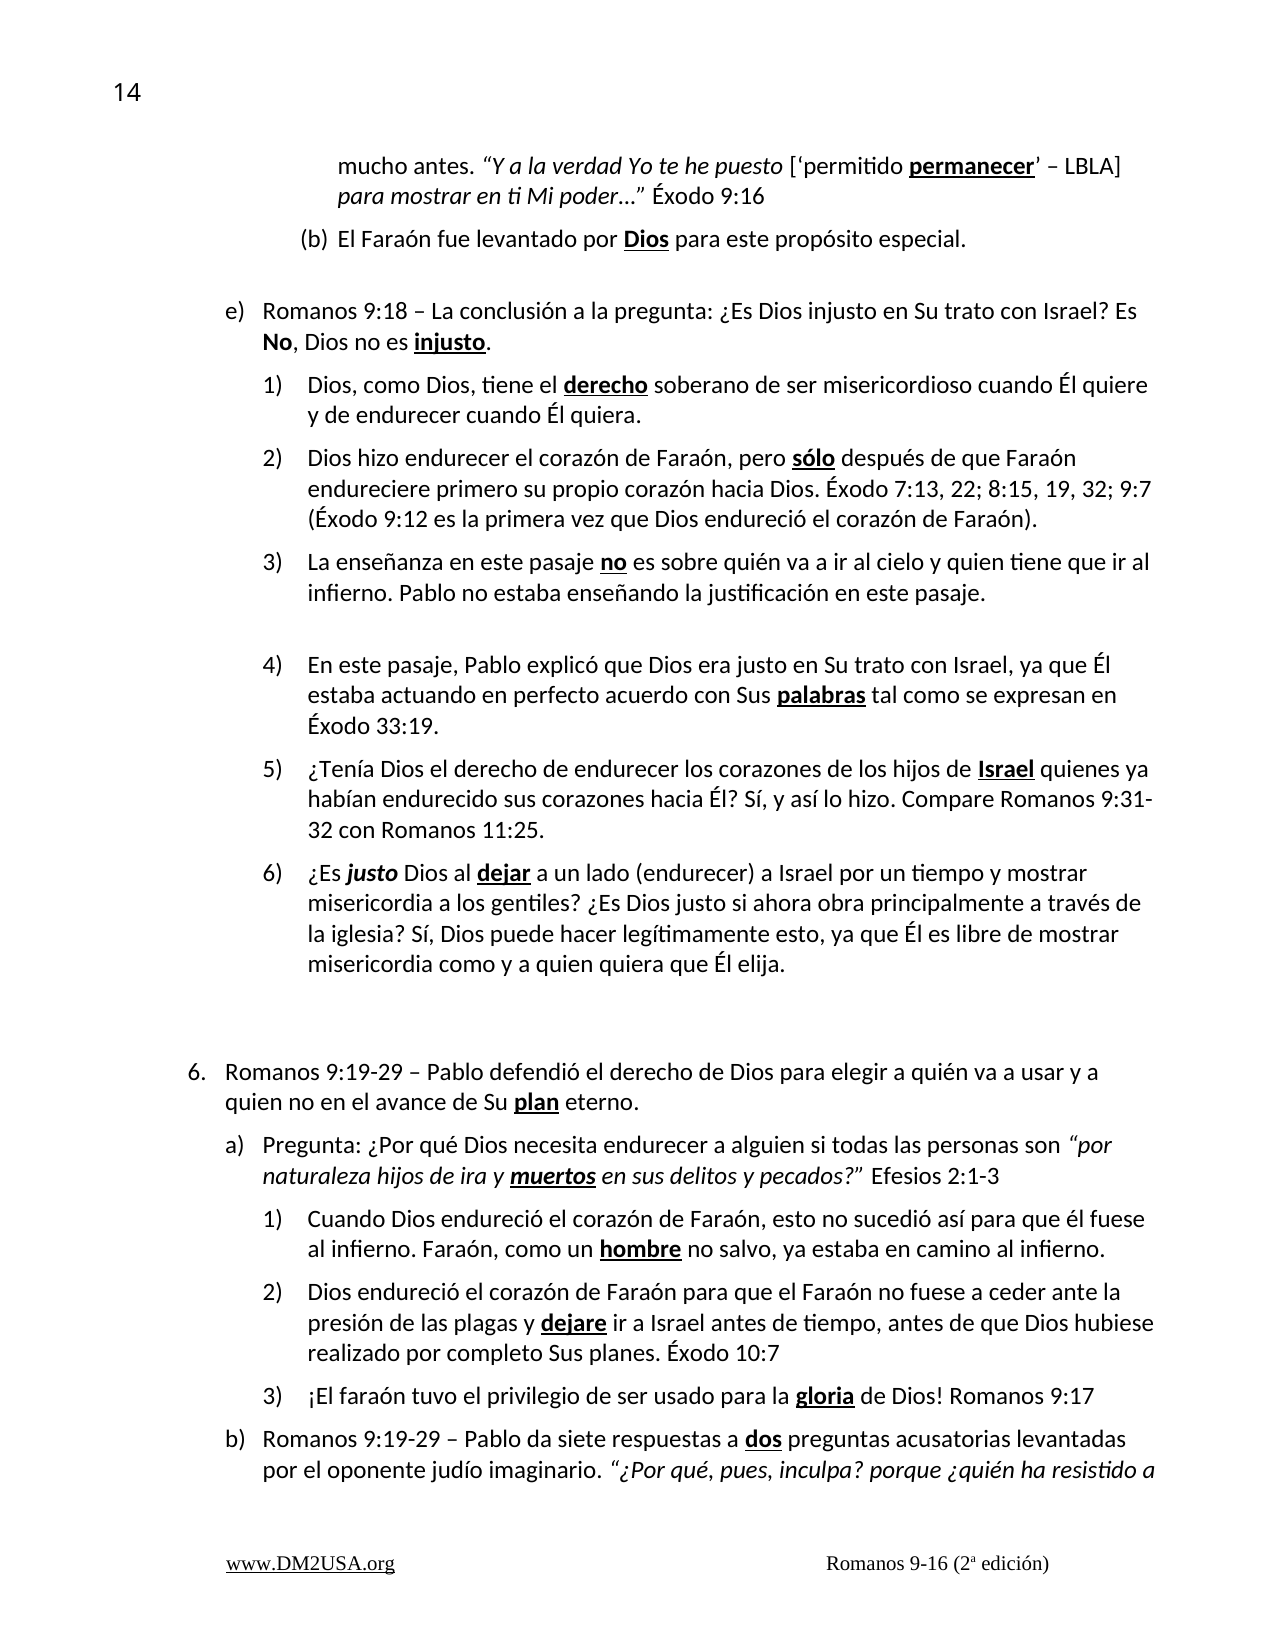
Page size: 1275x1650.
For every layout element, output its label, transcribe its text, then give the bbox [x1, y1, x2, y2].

list Dios endureció el corazón de Faraón para que el Faraón no fuese a ceder ante la presión de las plagas y dejare ir a Israel antes de tiempo, antes de que Dios hubiese realizado por completo Sus planes. Éxodo 10:7 [262, 1276, 1162, 1368]
list Romanos 9:18 – La conclusión a la pregunta: ¿Es Dios injusto en Su trato con Israel? Es No, Dios no es injusto. [225, 295, 1162, 356]
list Dios hizo endurecer el corazón de Faraón, pero sólo después de que Faraón endureciere primero su propio corazón hacia Dios. Éxodo 7:13, 22; 8:15, 19, 32; 9:7 (Éxodo 9:12 es la primera vez que Dios endureció el corazón de Faraón). [262, 442, 1162, 534]
list Pregunta: ¿Por qué Dios necesita endurecer a alguien si todas las personas son “por naturaleza hijos de ira y muertos en sus delitos y pecados?” Efesios 2:1-3 [225, 1129, 1162, 1190]
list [225, 1423, 1162, 1484]
list Cuando Dios endureció el corazón de Faraón, esto no sucedió así para que él fuese al infierno. Faraón, como un hombre no salvo, ya estaba en camino al infierno. [262, 1203, 1162, 1264]
list La enseñanza en este pasaje no es sobre quién va a ir al cielo y quien tiene que ir al infierno. Pablo no estaba enseñando la justificación en este pasaje. [262, 546, 1162, 636]
list El Faraón fue levantado por Dios para este propósito especial. [300, 223, 1162, 283]
list ¡El faraón tuvo el privilegio de ser usado para la gloria de Dios! Romanos 9:17 [262, 1381, 1162, 1411]
list En este pasaje, Pablo explicó que Dios era justo en Su trato con Israel, ya que Él estaba actuando en perfecto acuerdo con Sus palabras tal como se expresan en Éxodo 33:19. [262, 649, 1162, 740]
list Dios, como Dios, tiene el derecho soberano de ser misericordioso cuando Él quiere y de endurecer cuando Él quiera. [262, 369, 1162, 430]
list ¿Tenía Dios el derecho de endurecer los corazones de los hijos de Israel quienes ya habían endurecido sus corazones hacia Él? Sí, y así lo hizo. Compare Romanos 9:31-32 con Romanos 11:25. [262, 753, 1162, 844]
list ¿Es justo Dios al dejar a un lado (endurecer) a Israel por un tiempo y mostrar misericordia a los gentiles? ¿Es Dios justo si ahora obra principalmente a través de la iglesia? Sí, Dios puede hacer legítimamente esto, ya que Él es libre de mostrar misericordia como y a quien quiera que Él elija. [262, 857, 1162, 1043]
list Romanos 9:19-29 – Pablo defendió el derecho de Dios para elegir a quién va a usar y a quien no en el avance de Su plan eterno. [187, 1056, 1162, 1117]
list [300, 150, 1162, 211]
